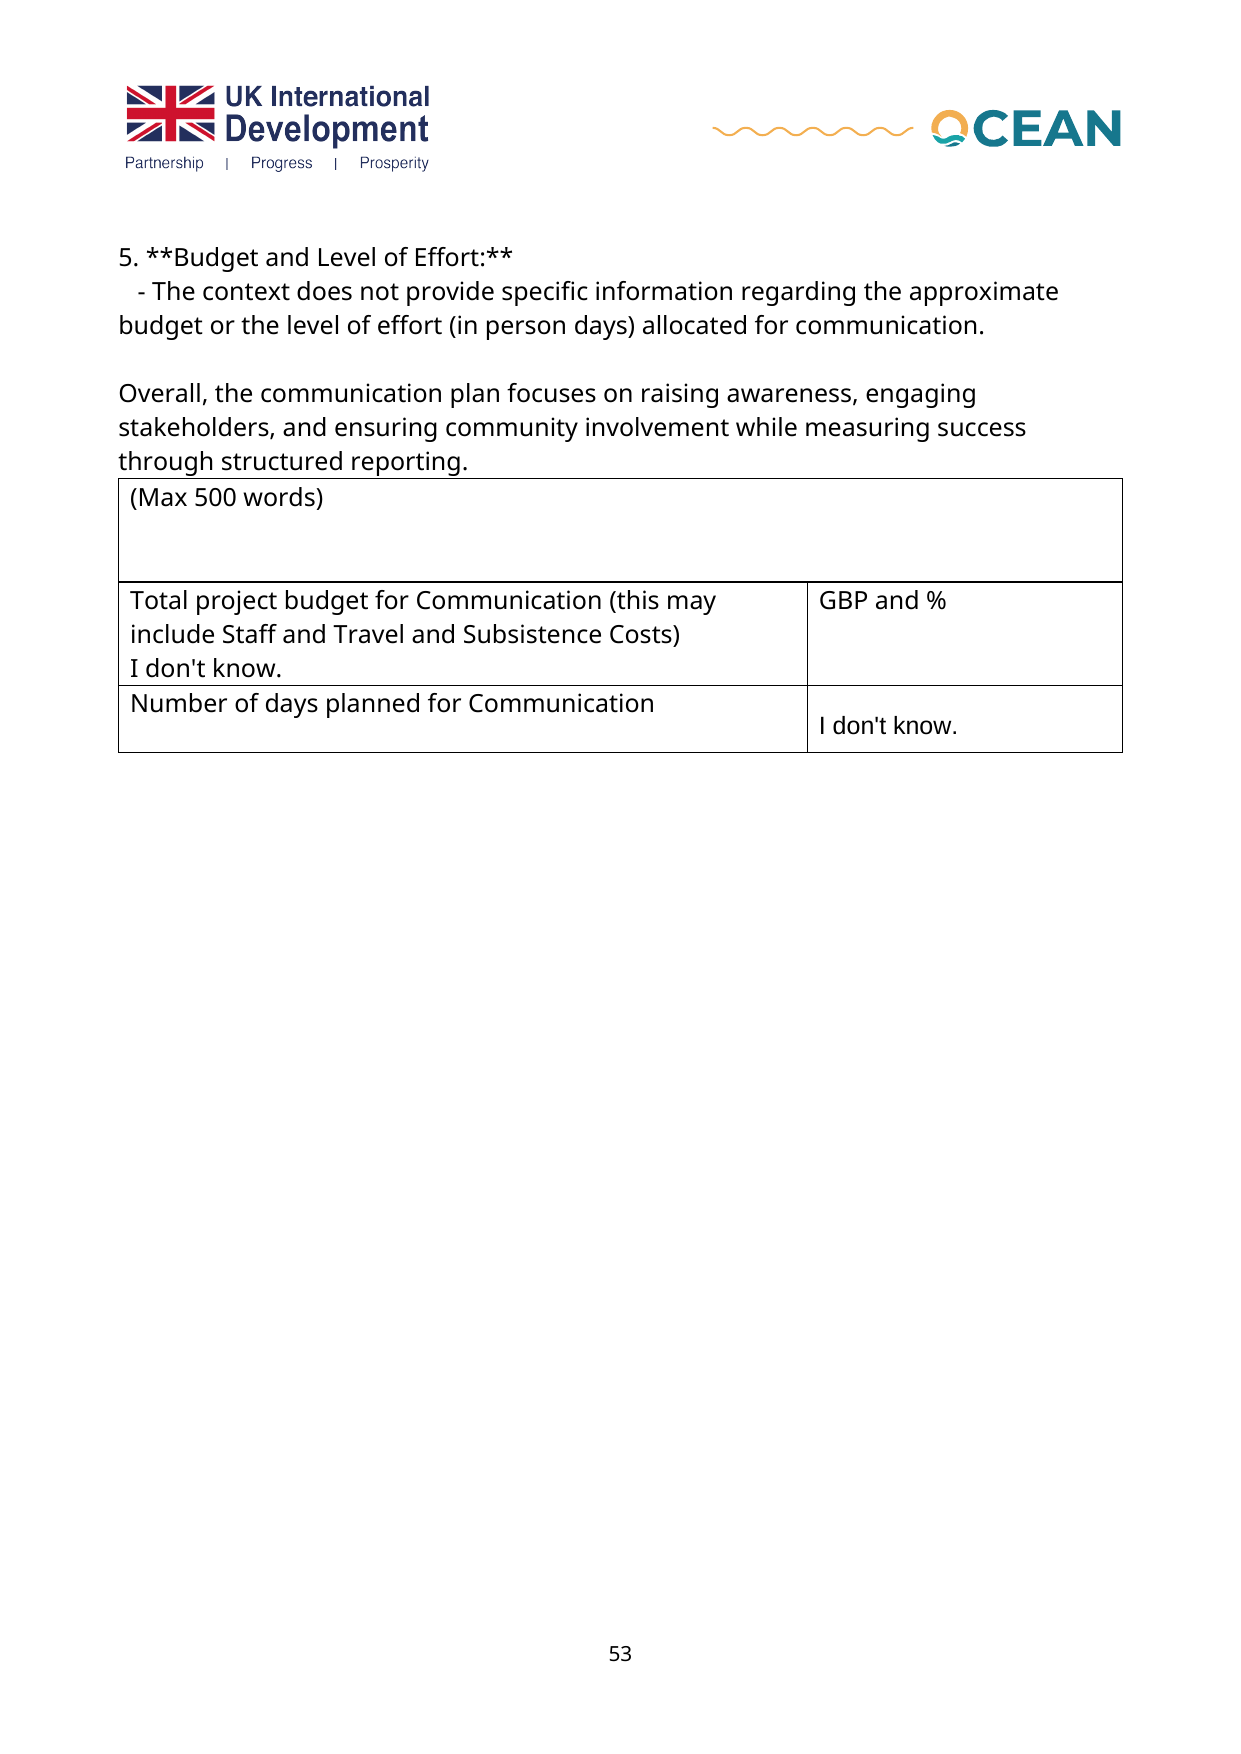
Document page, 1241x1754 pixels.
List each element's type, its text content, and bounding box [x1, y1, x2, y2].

table_cell I don't know. [808, 686, 1122, 752]
table_cell Total project budget for Communication (this may include Staff and Travel and Subsistence Costs) I don't know. [119, 583, 807, 684]
picture [118, 73, 437, 177]
table_header (Max 500 words) [119, 479, 1122, 581]
table_cell GBP and % [808, 583, 1122, 684]
table_cell Number of days planned for Communication [119, 686, 807, 752]
